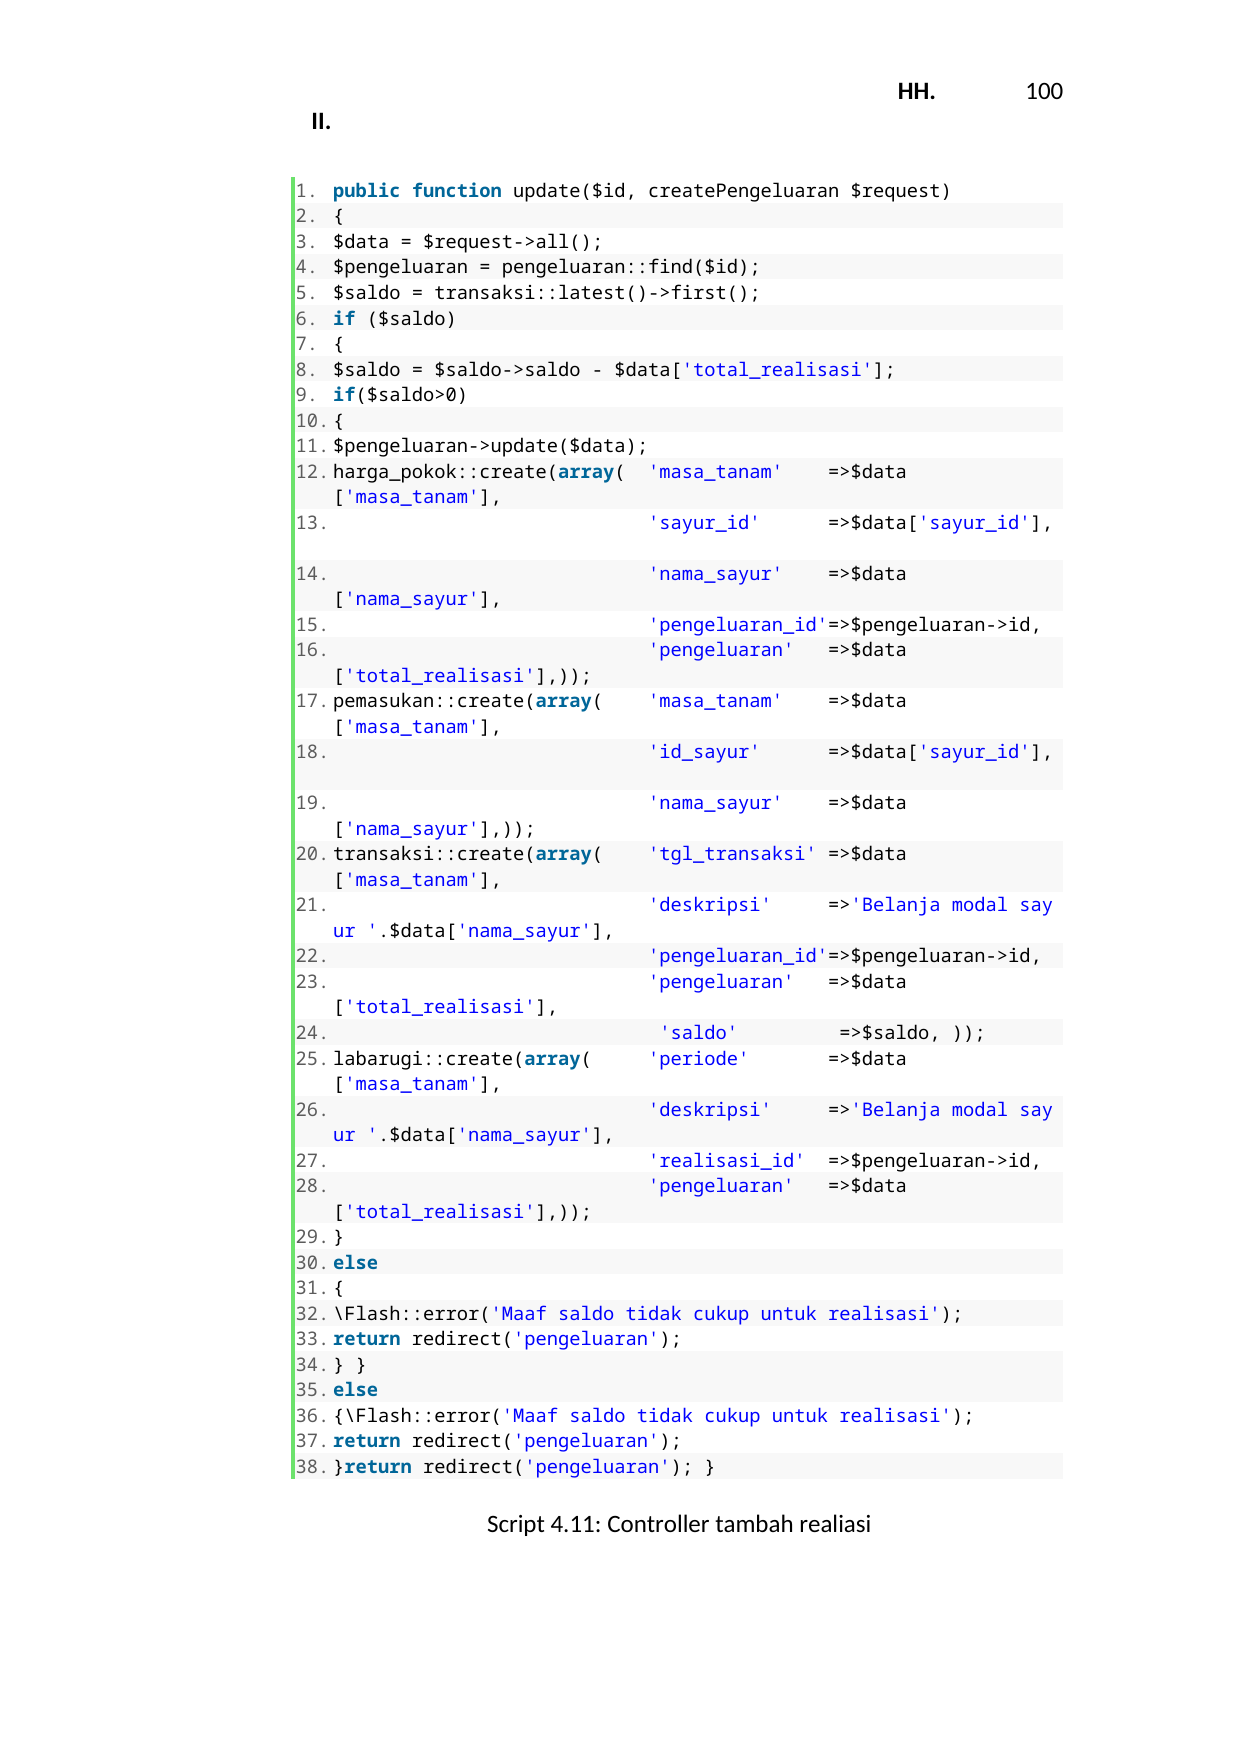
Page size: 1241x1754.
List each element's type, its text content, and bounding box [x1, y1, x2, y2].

list return redirect('pengeluaran'); [295, 1326, 1063, 1351]
list else [295, 1377, 1063, 1402]
list 'nama_sayur' =>$data['nama_sayur'], [295, 560, 1063, 611]
list 'deskripsi' =>'Belanja modal sayur '.$data['nama_sayur'], [295, 1096, 1063, 1147]
list if ($saldo) [295, 305, 1063, 330]
list $saldo = $saldo->saldo - $data['total_realisasi']; [295, 356, 1063, 381]
list {\Flash::error('Maaf saldo tidak cukup untuk realisasi'); [295, 1402, 1063, 1428]
list $data = $request->all(); [295, 228, 1063, 254]
list 'pengeluaran_id'=>$pengeluaran->id, [295, 943, 1063, 968]
list pemasukan::create(array( 'masa_tanam' =>$data['masa_tanam'], [295, 688, 1063, 739]
list { [295, 203, 1063, 228]
list $saldo = transaksi::latest()->first(); [295, 279, 1063, 305]
list { [295, 1274, 1063, 1300]
list labarugi::create(array( 'periode' =>$data['masa_tanam'], [295, 1045, 1063, 1096]
list 'id_sayur' =>$data['sayur_id'], [295, 739, 1063, 790]
list return redirect('pengeluaran'); [295, 1428, 1063, 1453]
list 'pengeluaran' =>$data['total_realisasi'], [295, 968, 1063, 1019]
list Script 4.11: Controller tambah realiasi [295, 1508, 1063, 1538]
list 'sayur_id' =>$data['sayur_id'], [295, 509, 1063, 560]
list harga_pokok::create(array( 'masa_tanam' =>$data['masa_tanam'], [295, 458, 1063, 509]
list 'saldo' =>$saldo, )); [295, 1019, 1063, 1045]
list \Flash::error('Maaf saldo tidak cukup untuk realisasi'); [295, 1300, 1063, 1326]
list } } [295, 1351, 1063, 1377]
list else [295, 1249, 1063, 1274]
list $pengeluaran = pengeluaran::find($id); [295, 254, 1063, 279]
list }return redirect('pengeluaran'); } [295, 1453, 1063, 1479]
list { [295, 330, 1063, 356]
list } [295, 1223, 1063, 1249]
list if($saldo>0) [295, 381, 1063, 407]
list 'pengeluaran' =>$data['total_realisasi'],)); [295, 637, 1063, 688]
list transaksi::create(array( 'tgl_transaksi' =>$data['masa_tanam'], [295, 841, 1063, 892]
list public function update($id, createPengeluaran $request) [295, 177, 1063, 203]
list 'realisasi_id' =>$pengeluaran->id, [295, 1147, 1063, 1172]
list { [295, 407, 1063, 432]
list 'pengeluaran' =>$data['total_realisasi'],)); [295, 1172, 1063, 1223]
list 'deskripsi' =>'Belanja modal sayur '.$data['nama_sayur'], [295, 892, 1063, 943]
list 'pengeluaran_id'=>$pengeluaran->id, [295, 611, 1063, 637]
list 'nama_sayur' =>$data['nama_sayur'],)); [295, 790, 1063, 841]
list $pengeluaran->update($data); [295, 432, 1063, 458]
